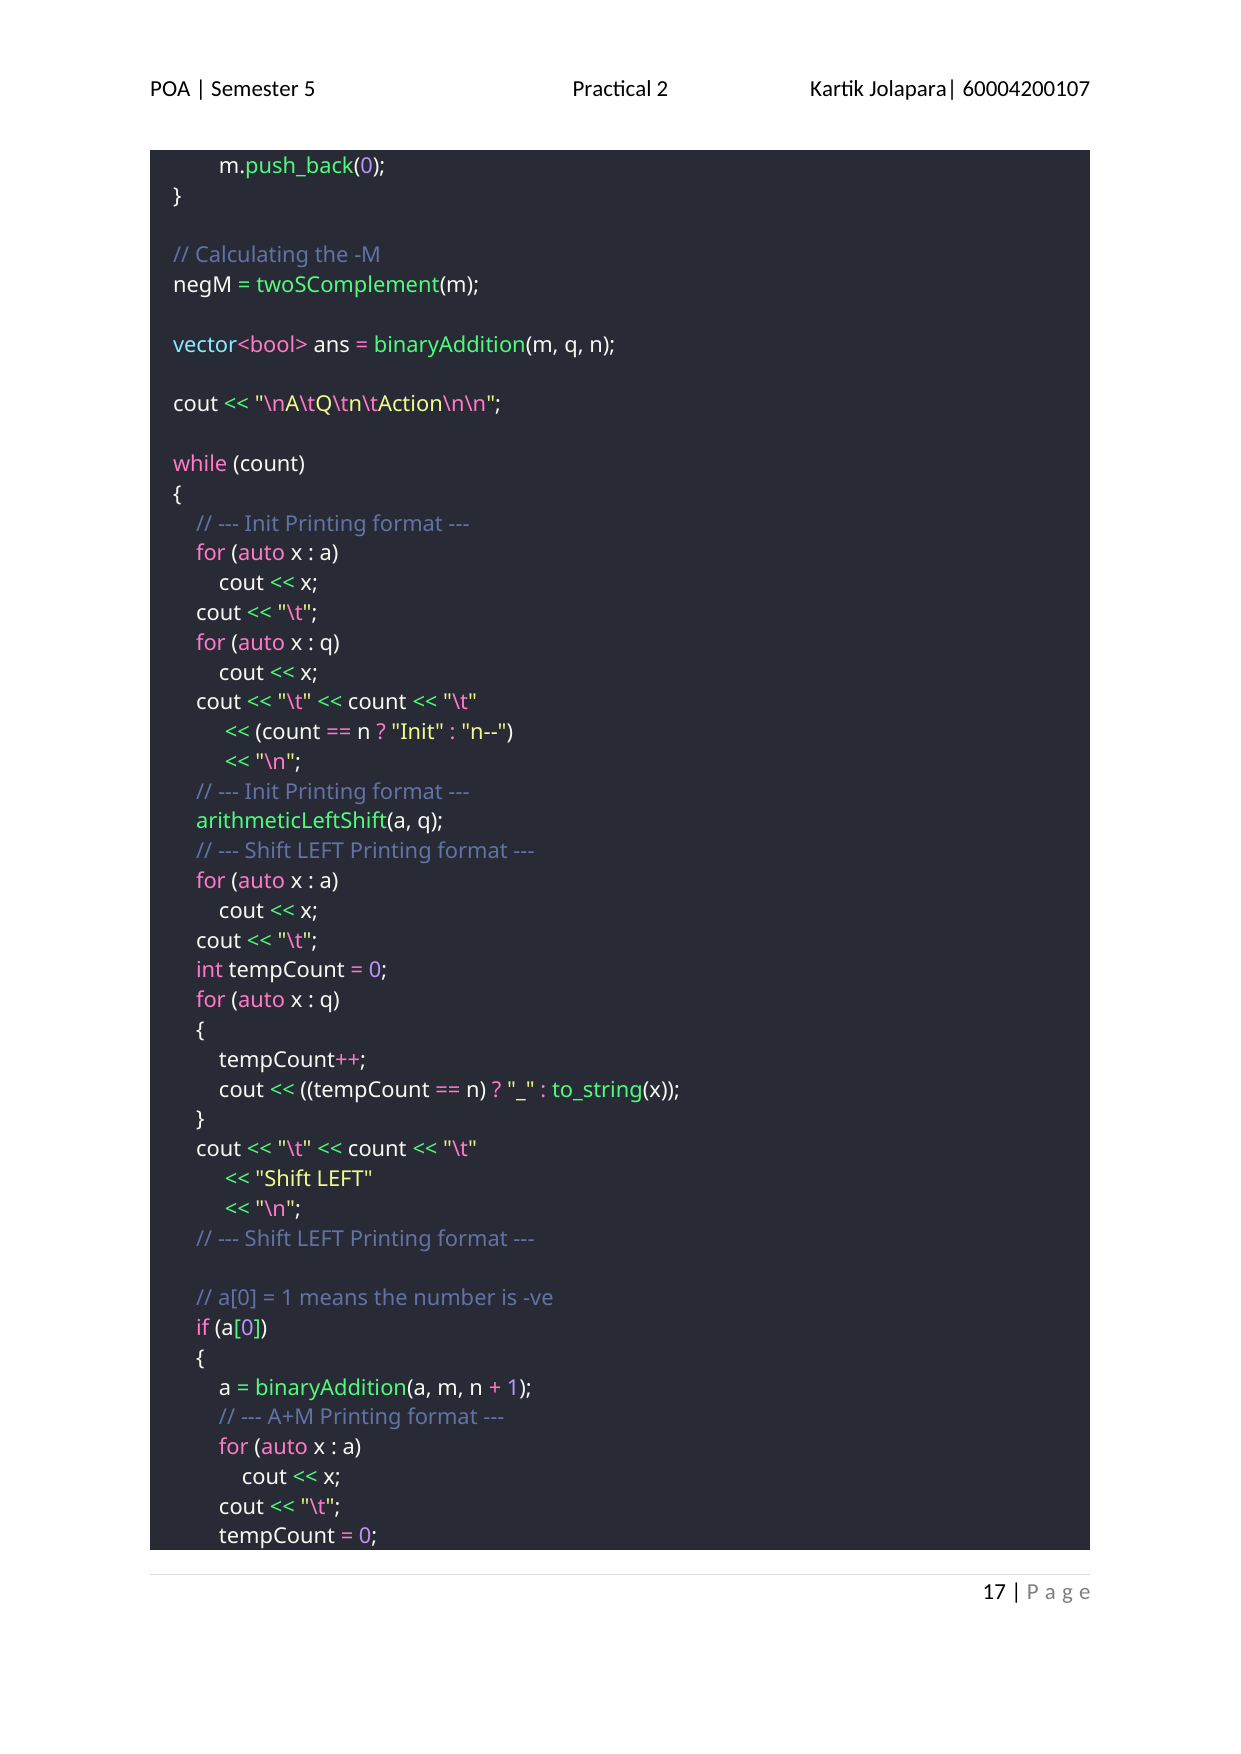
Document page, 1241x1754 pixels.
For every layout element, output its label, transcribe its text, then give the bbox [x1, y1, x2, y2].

text for (auto x : q) [150, 984, 1090, 1014]
text // --- A+M Printing format --- [150, 1401, 1090, 1431]
text a = binaryAddition(a, m, n + 1); [150, 1371, 1090, 1401]
text << (count == n ? "Init" : "n--") [150, 716, 1090, 746]
text for (auto x : a) [150, 1431, 1090, 1461]
text // --- Init Printing format --- [150, 507, 1090, 537]
text for (auto x : q) [150, 627, 1090, 656]
text tempCount++; [150, 1044, 1090, 1073]
text cout << "\t"; [150, 924, 1090, 954]
text // --- Init Printing format --- [150, 776, 1090, 805]
text { [150, 1014, 1090, 1044]
text // Calculating the -M [150, 239, 1090, 269]
text << "Shift LEFT" [150, 1163, 1090, 1193]
text for (auto x : a) [150, 537, 1090, 567]
text cout << "\t"; [150, 1491, 1090, 1520]
text negM = twoSComplement(m); [150, 269, 1090, 299]
text << "\n"; [150, 1193, 1090, 1222]
text // --- Shift LEFT Printing format --- [150, 1222, 1090, 1252]
text arithmeticLeftShift(a, q); [150, 805, 1090, 835]
text m.push_back(0); [150, 150, 1090, 180]
text cout << x; [150, 895, 1090, 924]
text cout << "\t" << count << "\t" [150, 1133, 1090, 1163]
text cout << "\t"; [150, 597, 1090, 627]
text cout << "\t" << count << "\t" [150, 686, 1090, 716]
text } [150, 1103, 1090, 1133]
text { [150, 478, 1090, 507]
text { [150, 1342, 1090, 1371]
text cout << x; [150, 1461, 1090, 1491]
text cout << "\nA\tQ\tn\tAction\n\n"; [150, 388, 1090, 418]
text cout << ((tempCount == n) ? "_" : to_string(x)); [150, 1073, 1090, 1103]
text cout << x; [150, 656, 1090, 686]
text << "\n"; [150, 746, 1090, 776]
text int tempCount = 0; [150, 954, 1090, 984]
text while (count) [150, 448, 1090, 478]
text vector<bool> ans = binaryAddition(m, q, n); [150, 329, 1090, 358]
text // a[0] = 1 means the number is -ve [150, 1282, 1090, 1312]
text } [150, 180, 1090, 209]
text tempCount = 0; [150, 1520, 1090, 1550]
text cout << x; [150, 567, 1090, 597]
text if (a[0]) [150, 1312, 1090, 1342]
text for (auto x : a) [150, 865, 1090, 895]
text // --- Shift LEFT Printing format --- [150, 835, 1090, 865]
